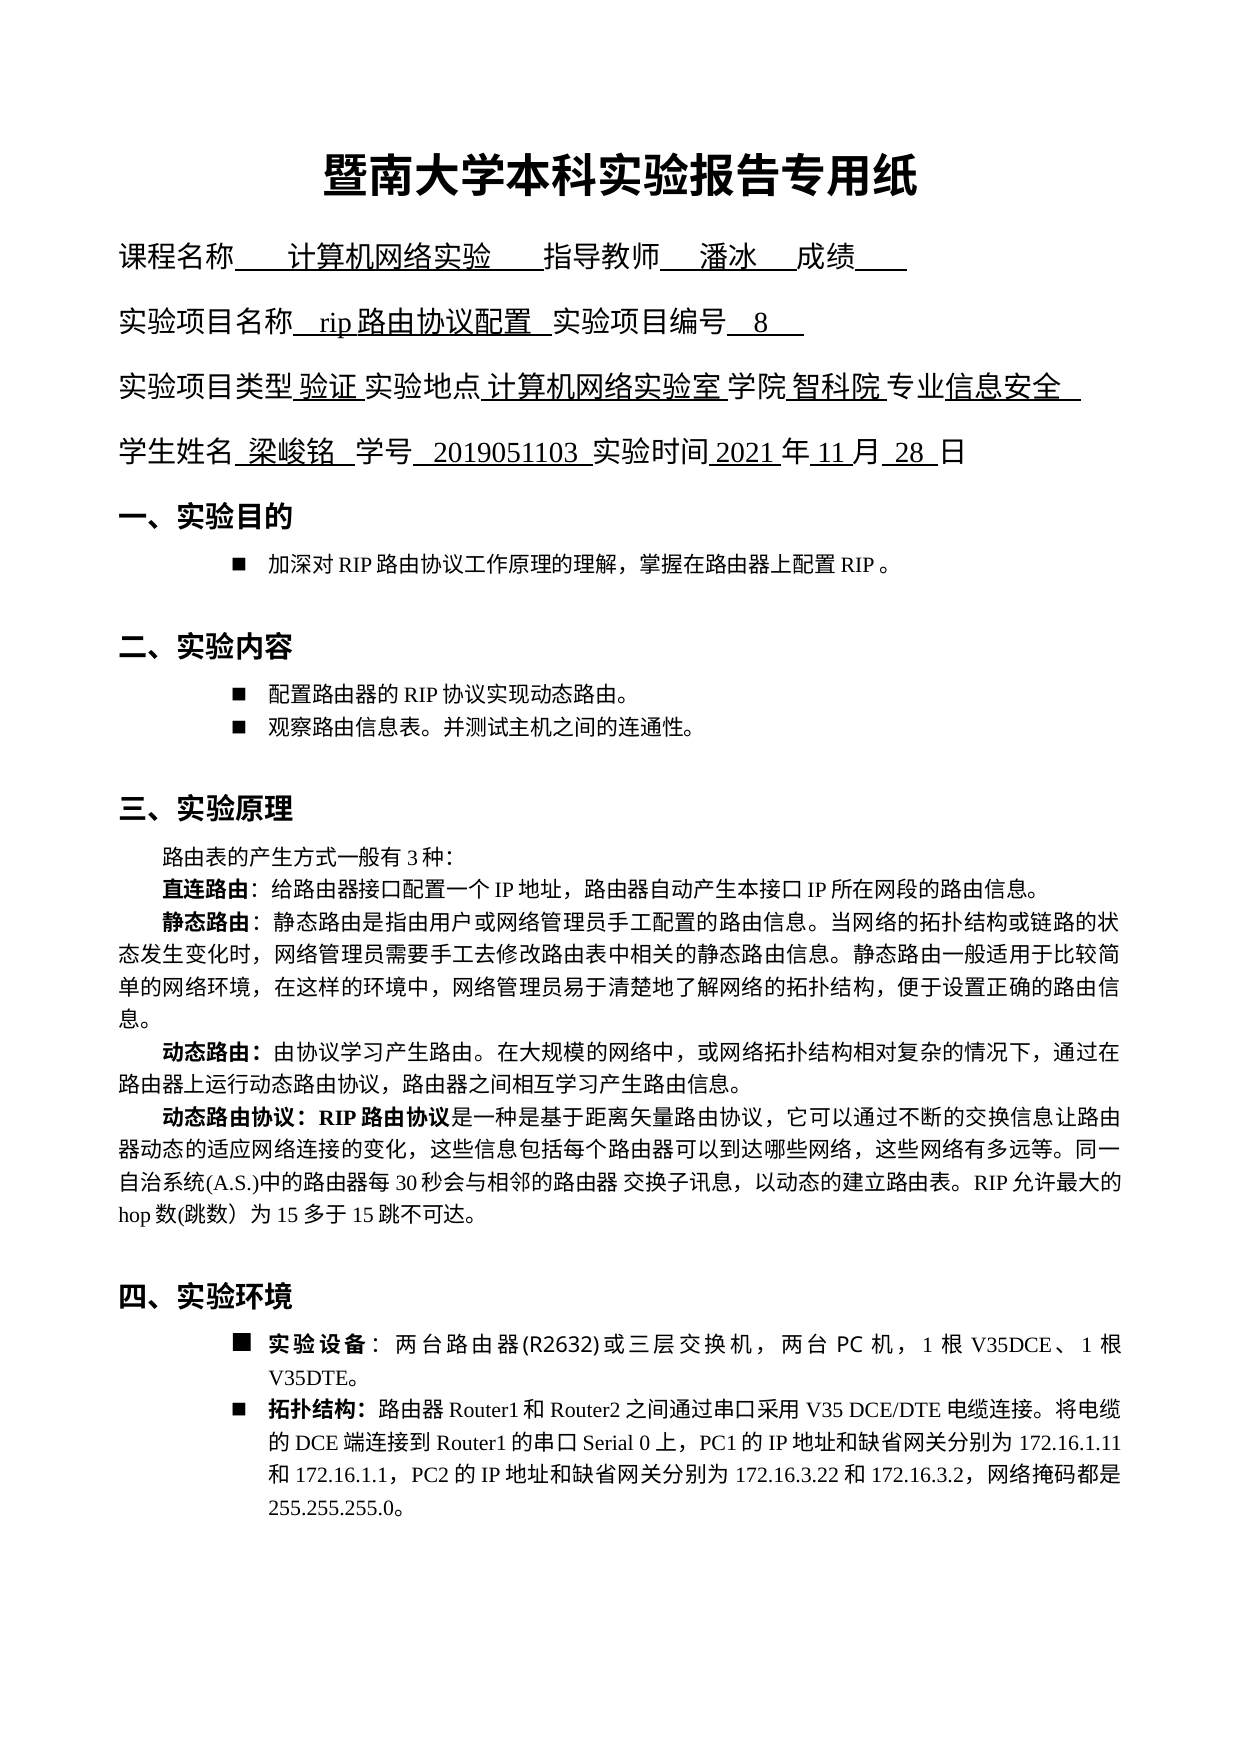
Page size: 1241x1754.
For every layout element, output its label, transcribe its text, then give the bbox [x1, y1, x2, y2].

list 实验项目类型 验证 实验地点 计算机网络实验室 学院 智科院 专业信息安全 [118, 352, 1122, 417]
list 实验内容 [118, 612, 1122, 677]
text 直连路由：给路由器接口配置一个IP地址，路由器自动产生本接口IP所在网段的路由信息。 [118, 872, 1122, 904]
list 拓扑结构：路由器Router1和Router2之间通过串口采用V35 DCE/DTE电缆连接。将电缆的DCE端连接到Router1的串口Serial 0上，PC1的IP地址和缺省网关分别为172.16.1.11和172.16.1.1，PC2的IP地址和缺省网关分别为172.16.3.22和172.16.3.2，网络掩码都是255.255.255.0。 [231, 1392, 1122, 1522]
text 学生姓名 梁峻铭 学号 2019051103 实验时间 2021 年 11 月 28 日 [118, 417, 1122, 482]
text 静态路由：静态路由是指由用户或网络管理员手工配置的路由信息。当网络的拓扑结构或链路的状态发生变化时，网络管理员需要手工去修改路由表中相关的静态路由信息。静态路由一般适用于比较简单的网络环境，在这样的环境中，网络管理员易于清楚地了解网络的拓扑结构，便于设置正确的路由信息。 [118, 904, 1122, 1034]
text 课程名称 计算机网络实验 指导教师 潘冰 成绩 [118, 222, 1122, 287]
list 动态路由协议：RIP路由协议是一种是基于距离矢量路由协议，它可以通过不断的交换信息让路由器动态的适应网络连接的变化，这些信息包括每个路由器可以到达哪些网络，这些网络有多远等。同一自治系统(A.S.)中的路由器每 30秒会与相邻的路由器 交换子讯息，以动态的建立路由表。RIP 允许最大的hop数(跳数）为15 多于15跳不可达。 [118, 1099, 1122, 1229]
text 暨南大学本科实验报告专用纸 [118, 124, 1122, 222]
list 加深对RIP路由协议工作原理的理解，掌握在路由器上配置RIP 。 [231, 547, 1122, 579]
list 实验环境 [118, 1262, 1122, 1327]
text 路由表的产生方式一般有3种： [118, 839, 1122, 872]
list 观察路由信息表。并测试主机之间的连通性。 [231, 709, 1122, 742]
list 实验目的 [118, 482, 1122, 547]
list 实验设备：两台路由器(R2632)或三层交换机，两台PC机，1根V35DCE、1根V35DTE。 [231, 1327, 1122, 1392]
list 配置路由器的RIP协议实现动态路由。 [231, 677, 1122, 709]
text 动态路由：由协议学习产生路由。在大规模的网络中，或网络拓扑结构相对复杂的情况下，通过在路由器上运行动态路由协议，路由器之间相互学习产生路由信息。 [118, 1034, 1122, 1099]
list 实验原理 [118, 774, 1122, 839]
text 实验项目名称 rip路由协议配置 实验项目编号 8 [118, 287, 1122, 352]
